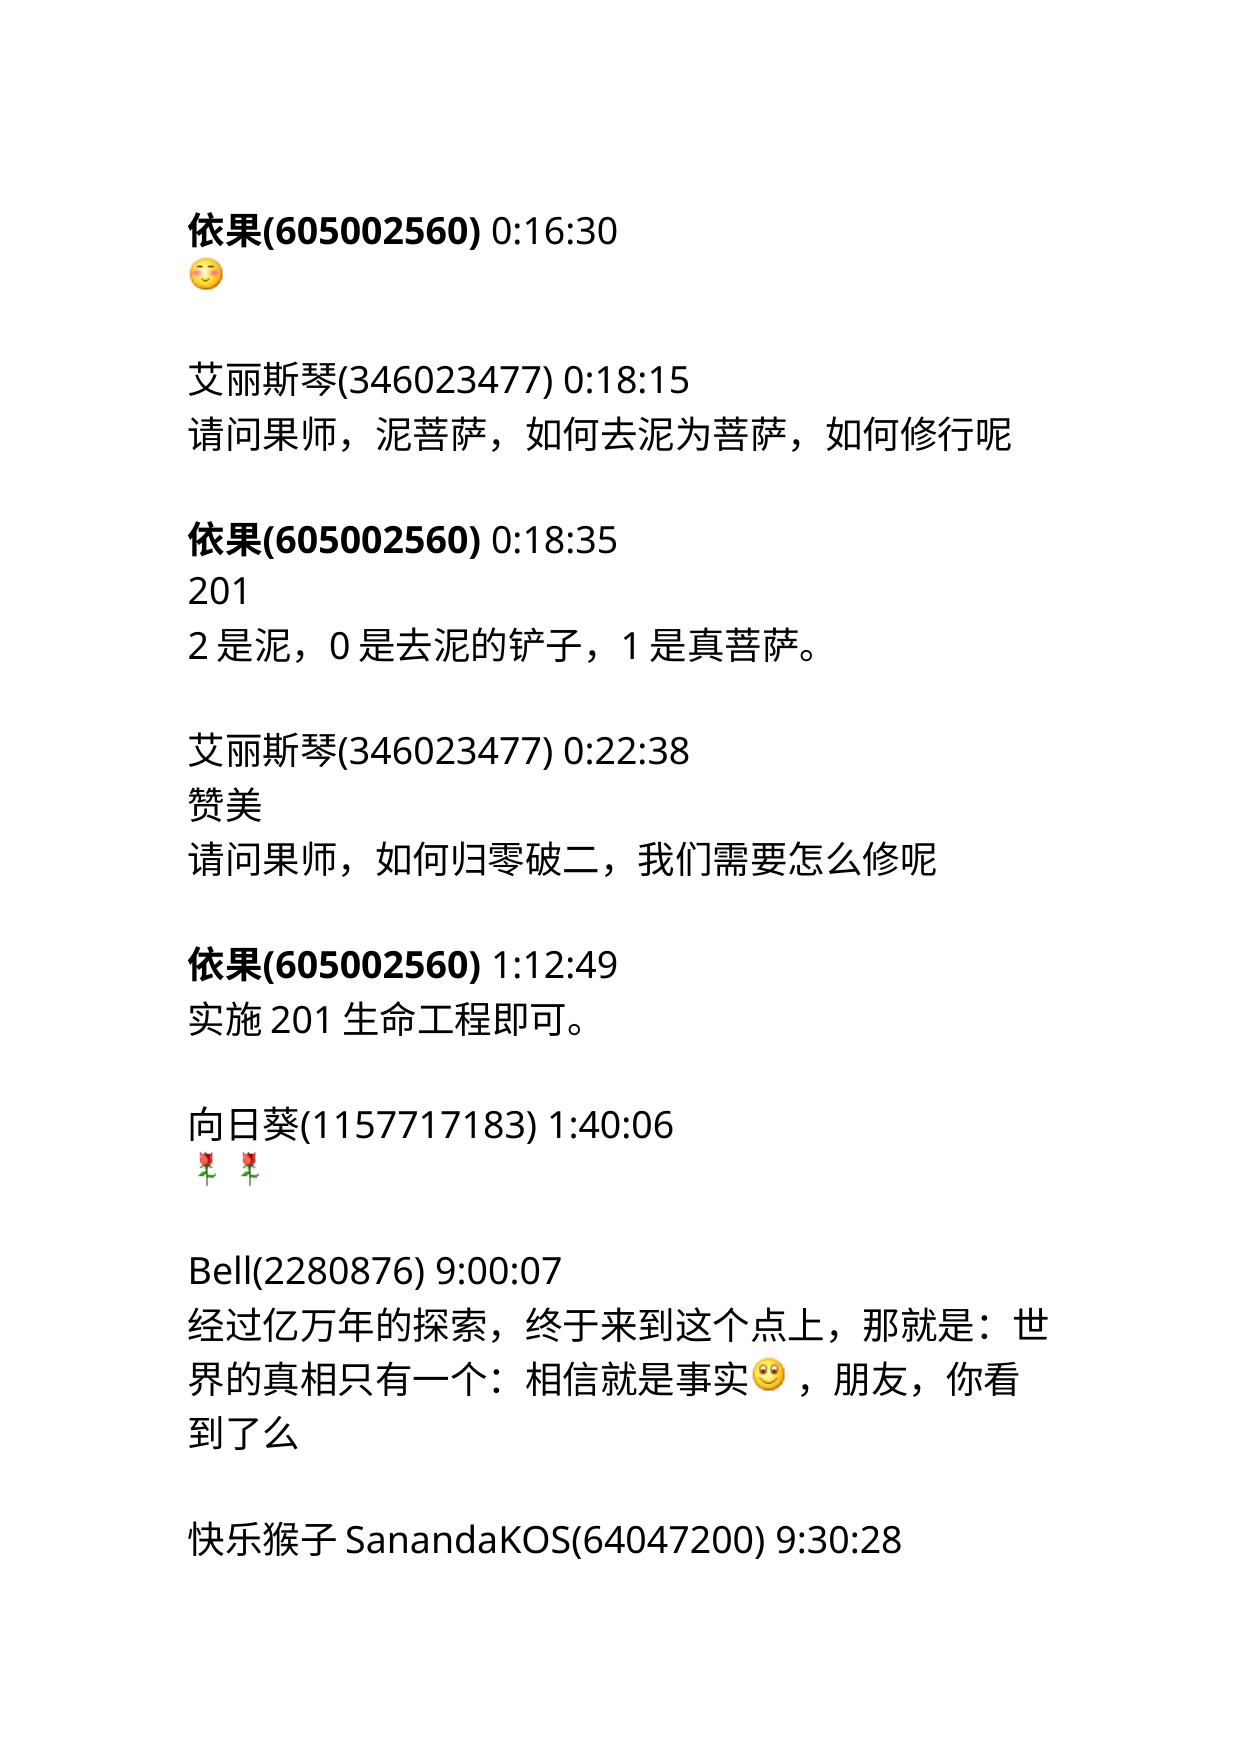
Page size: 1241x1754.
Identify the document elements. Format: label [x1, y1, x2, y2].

picture [750, 1356, 788, 1394]
picture [187, 1149, 226, 1188]
text [187, 150, 1053, 1564]
picture [230, 1149, 269, 1188]
picture [187, 255, 226, 293]
